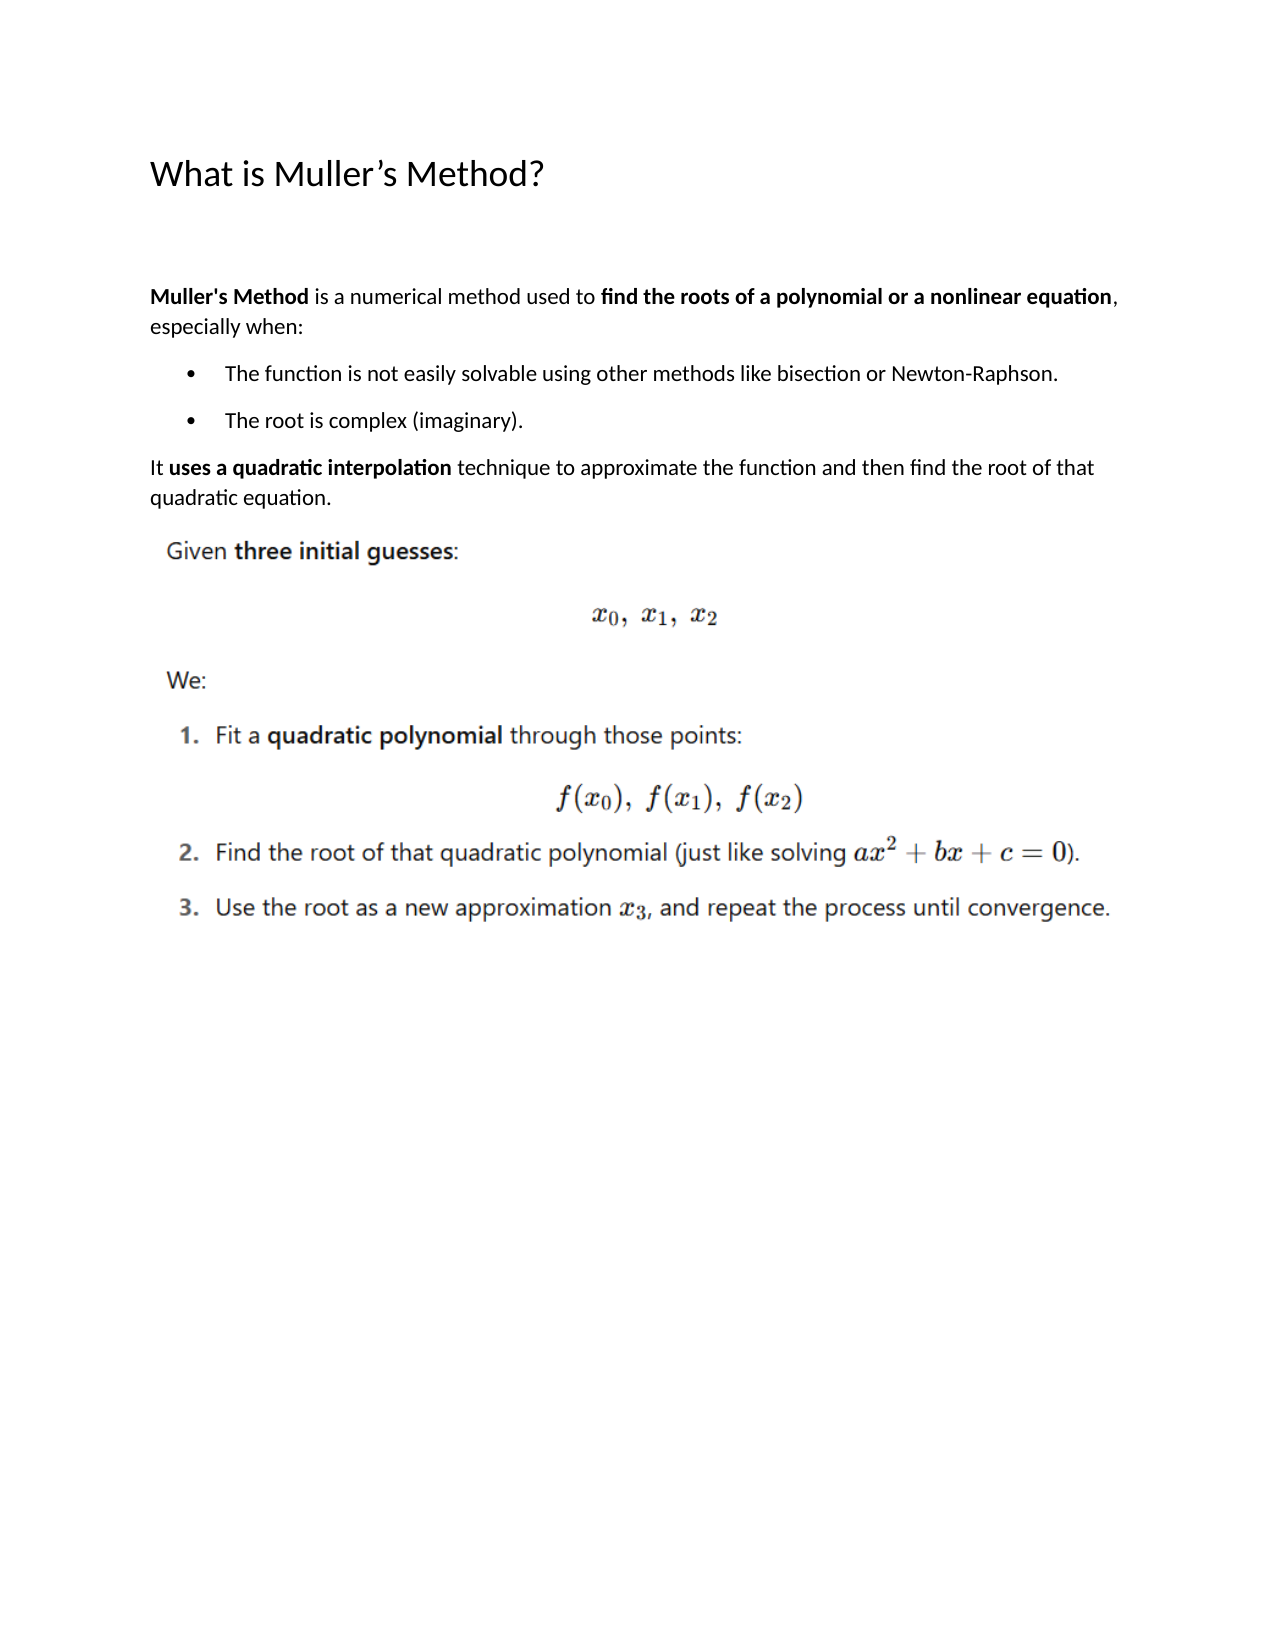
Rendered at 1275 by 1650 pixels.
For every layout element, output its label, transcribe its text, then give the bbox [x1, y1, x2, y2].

list The root is complex (imaginary). [187, 406, 1125, 434]
picture [150, 530, 1125, 934]
text Muller's Method is a numerical method used to find the roots of a polynomial or a nonlinear equation, especially when: [150, 282, 1125, 341]
list The function is not easily solvable using other methods like bisection or Newton-Raphson. [187, 359, 1125, 387]
text It uses a quadratic interpolation technique to approximate the function and then find the root of that quadratic equation. [150, 453, 1125, 511]
text What is Muller’s Method? [150, 150, 1125, 196]
